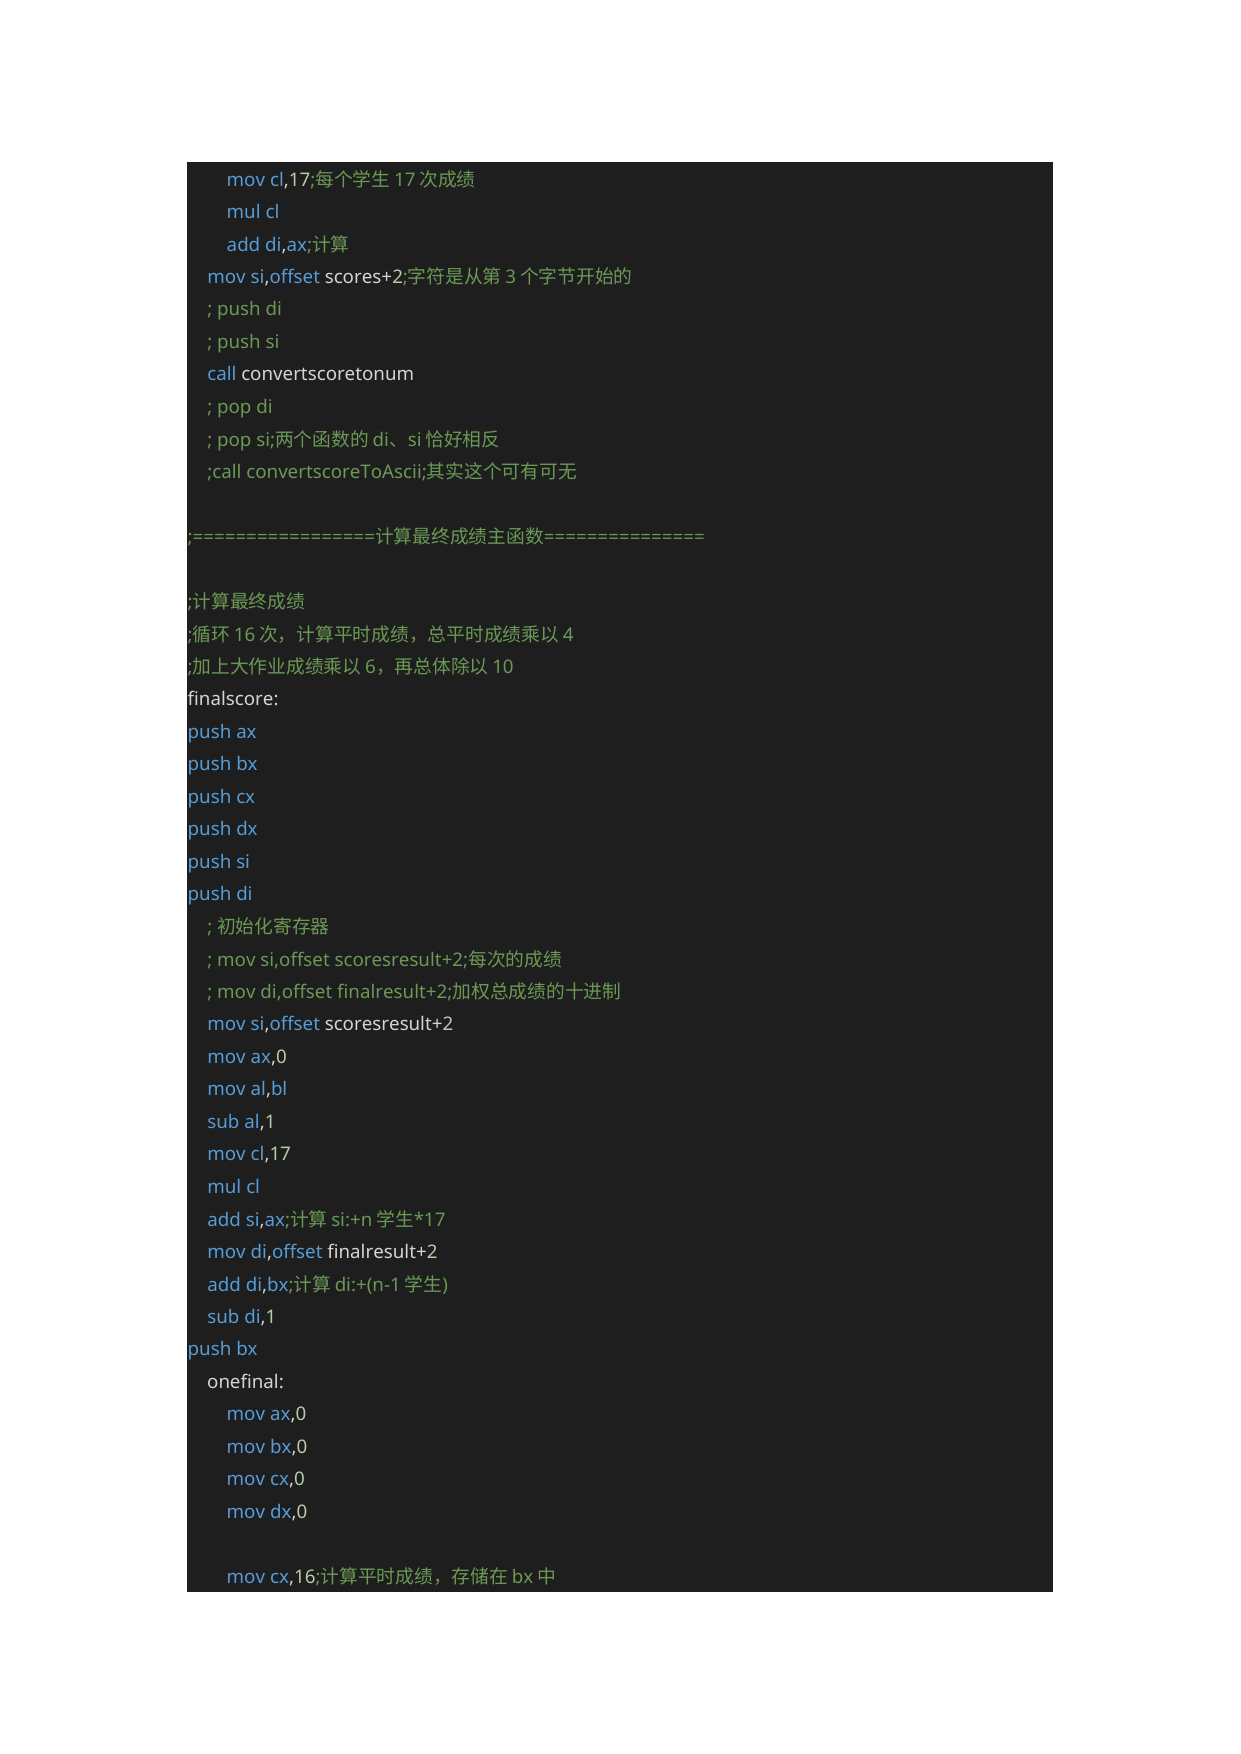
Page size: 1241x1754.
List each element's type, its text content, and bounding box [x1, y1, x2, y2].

text push si [187, 844, 1053, 877]
text sub al,1 [187, 1104, 1053, 1137]
text mul cl [187, 1169, 1053, 1202]
text mov di,offset finalresult+2 [187, 1234, 1053, 1267]
text ; push si [187, 324, 1053, 357]
text ; push di [187, 292, 1053, 324]
text push di [187, 877, 1053, 909]
text ; pop si;两个函数的di、si恰好相反 [187, 422, 1053, 454]
text mov si,offset scores+2;字符是从第3个字节开始的 [187, 259, 1053, 292]
text mul cl [187, 194, 1053, 227]
text ;call convertscoreToAscii;其实这个可有可无 [187, 454, 1053, 487]
text push bx [187, 747, 1053, 779]
text ; pop di [187, 389, 1053, 422]
text ; mov di,offset finalresult+2;加权总成绩的十进制 [187, 974, 1053, 1007]
text mov cl,17;每个学生17次成绩 [187, 162, 1053, 194]
text ;循环16次，计算平时成绩，总平时成绩乘以4 [187, 617, 1053, 649]
text push dx [187, 812, 1053, 844]
text call convertscoretonum [187, 357, 1053, 389]
text mov cx,0 [187, 1462, 1053, 1494]
text ;计算最终成绩 [187, 584, 1053, 617]
text add di,bx;计算di:+(n-1学生) [187, 1267, 1053, 1299]
text mov cl,17 [187, 1137, 1053, 1169]
text push bx [187, 1332, 1053, 1364]
text finalscore: [187, 682, 1053, 714]
text push ax [187, 714, 1053, 747]
text mov cx,16;计算平时成绩，存储在bx中 [187, 1559, 1053, 1592]
text ; mov si,offset scoresresult+2;每次的成绩 [187, 942, 1053, 974]
text mov ax,0 [187, 1039, 1053, 1072]
text push cx [187, 779, 1053, 812]
text add di,ax;计算 [187, 227, 1053, 259]
text ;加上大作业成绩乘以6，再总体除以10 [187, 649, 1053, 682]
text mov dx,0 [187, 1494, 1053, 1527]
text ; 初始化寄存器 [187, 909, 1053, 942]
text add si,ax;计算si:+n学生*17 [187, 1202, 1053, 1234]
text mov bx,0 [187, 1429, 1053, 1462]
text onefinal: [187, 1364, 1053, 1397]
text ;=================计算最终成绩主函数=============== [187, 519, 1053, 552]
text mov si,offset scoresresult+2 [187, 1007, 1053, 1039]
text mov al,bl [187, 1072, 1053, 1104]
text sub di,1 [187, 1299, 1053, 1332]
text mov ax,0 [187, 1397, 1053, 1429]
